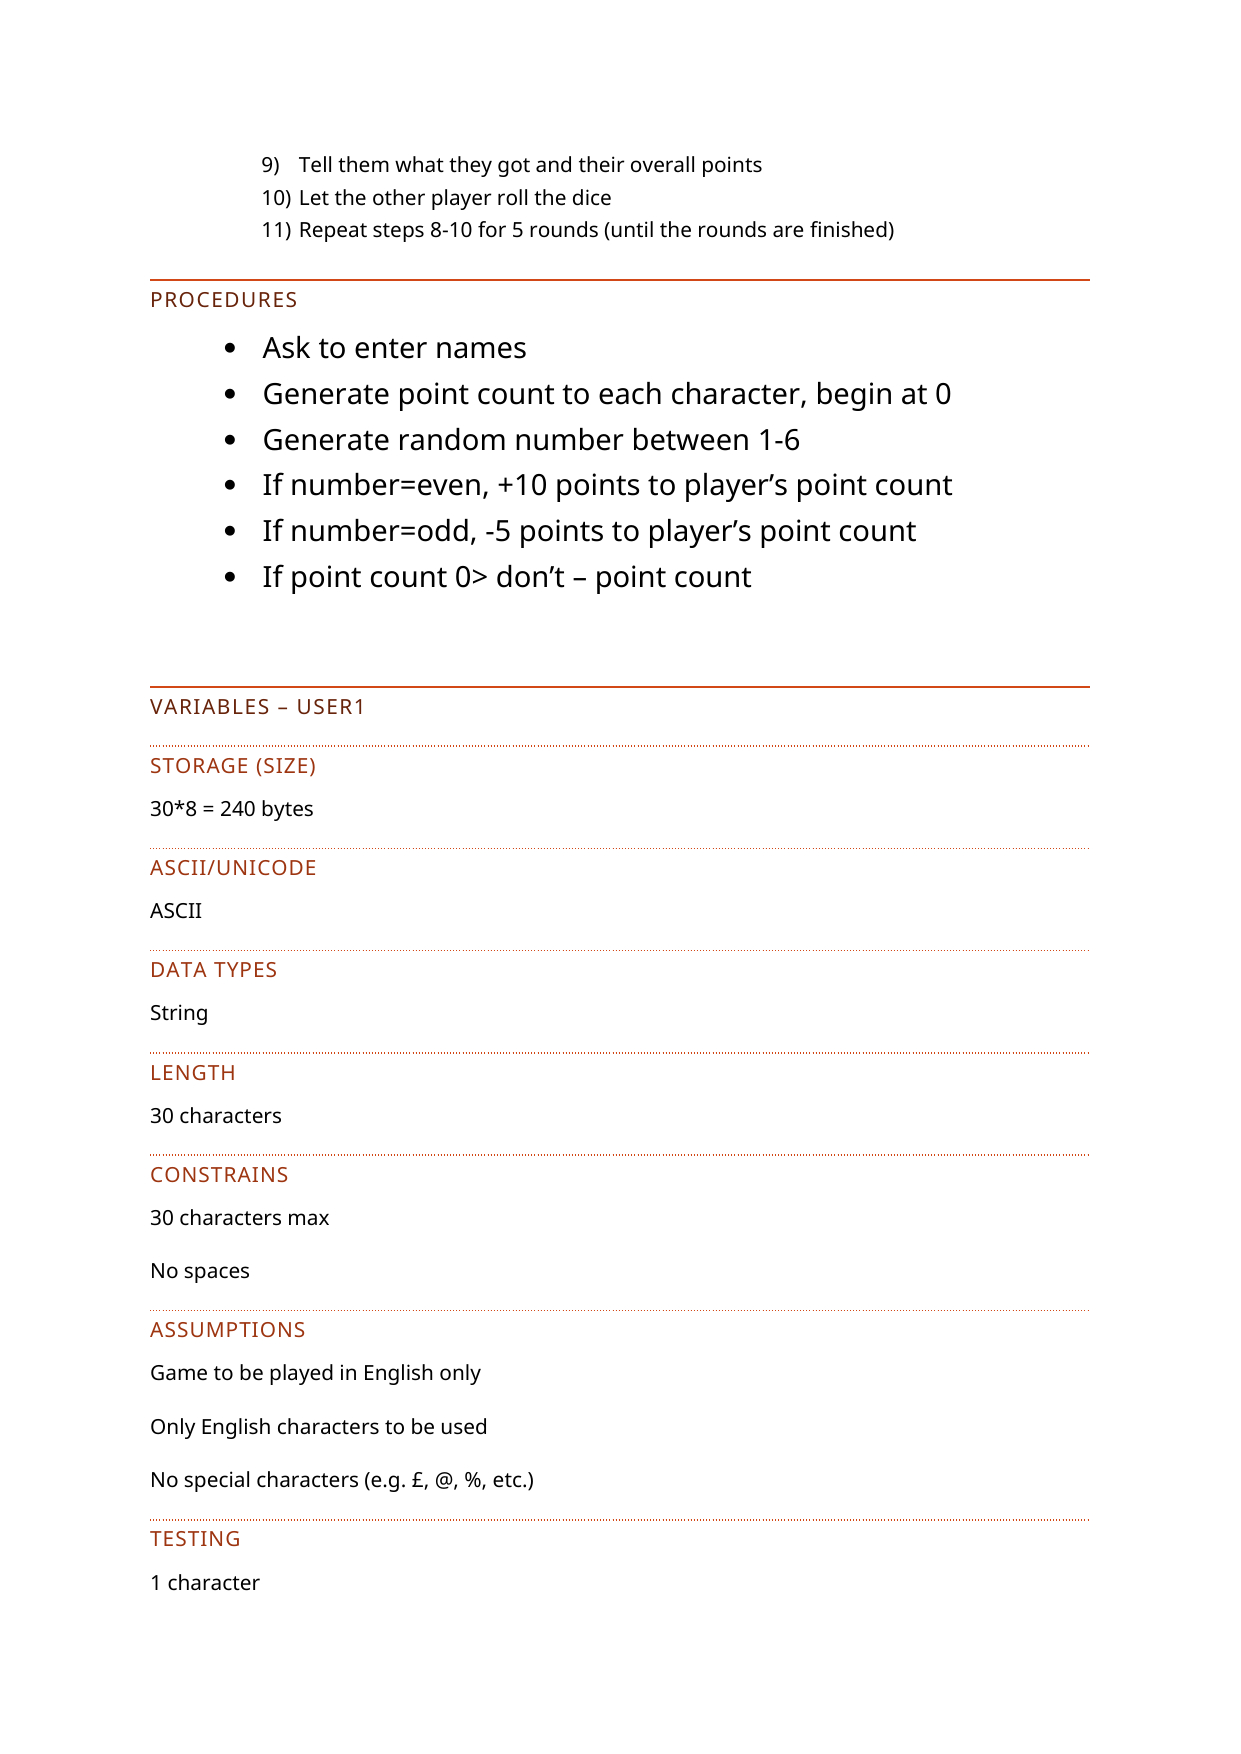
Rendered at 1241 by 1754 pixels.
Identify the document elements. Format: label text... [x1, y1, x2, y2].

text 30 characters [150, 1101, 1090, 1129]
subtitle Length [150, 1052, 1090, 1086]
text 30*8 = 240 bytes [150, 794, 1090, 823]
text 1 character [150, 1568, 1090, 1596]
list Generate point count to each character, begin at 0 [225, 373, 1090, 413]
subtitle ASCII/Unicode [150, 848, 1090, 882]
list If point count 0> don’t – point count [225, 556, 1090, 596]
text No special characters (e.g. £, @, %, etc.) [150, 1465, 1090, 1494]
list Repeat steps 8-10 for 5 rounds (until the rounds are finished) [261, 215, 1090, 244]
text No spaces [150, 1256, 1090, 1285]
list Generate random number between 1-6 [225, 419, 1090, 459]
list If number=even, +10 points to player’s point count [225, 465, 1090, 504]
list Tell them what they got and their overall points [261, 150, 1090, 178]
subtitle Variables – User1 [150, 688, 1090, 720]
subtitle Constrains [150, 1154, 1090, 1188]
text Only English characters to be used [150, 1412, 1090, 1440]
text Game to be played in English only [150, 1358, 1090, 1387]
list Let the other player roll the dice [261, 183, 1090, 211]
list Ask to enter names [225, 328, 1090, 367]
subtitle Testing [150, 1519, 1090, 1553]
text ASCII [150, 896, 1090, 925]
text 30 characters max [150, 1203, 1090, 1231]
subtitle procedures [150, 281, 1090, 313]
text String [150, 998, 1090, 1027]
subtitle Assumptions [150, 1310, 1090, 1344]
subtitle Storage (size) [150, 745, 1090, 779]
subtitle Data Types [150, 950, 1090, 984]
list If number=odd, -5 points to player’s point count [225, 510, 1090, 550]
